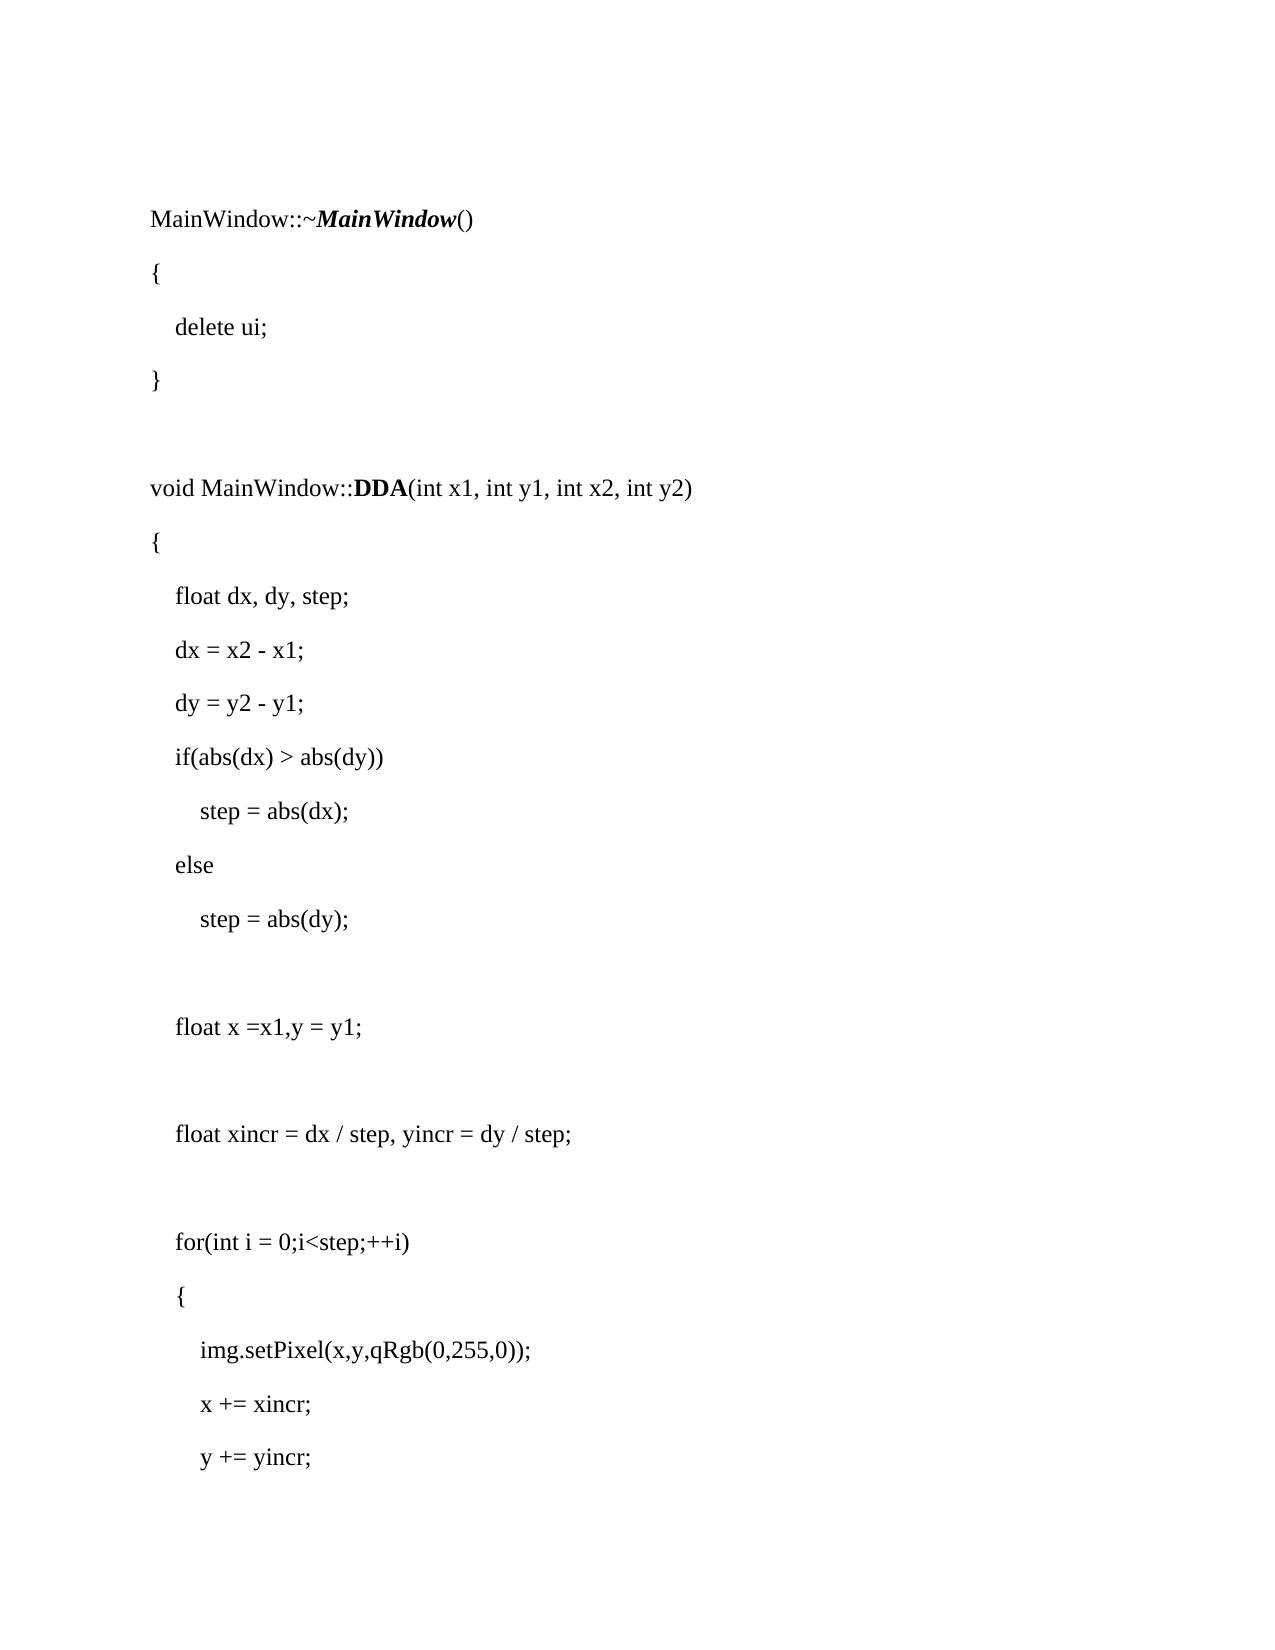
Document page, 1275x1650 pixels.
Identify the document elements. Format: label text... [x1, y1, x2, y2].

text else [150, 850, 1125, 879]
text void MainWindow::DDA(int x1, int y1, int x2, int y2) [150, 473, 1125, 502]
text { [150, 258, 1125, 286]
text float dx, dy, step; [150, 581, 1125, 609]
text { [150, 1281, 1125, 1310]
text float x =x1,y = y1; [150, 1012, 1125, 1040]
text MainWindow::~MainWindow() [150, 204, 1125, 233]
text if(abs(dx) > abs(dy)) [150, 742, 1125, 771]
text step = abs(dy); [150, 904, 1125, 933]
text dx = x2 - x1; [150, 635, 1125, 663]
text delete ui; [150, 312, 1125, 340]
text float xincr = dx / step, yincr = dy / step; [150, 1119, 1125, 1148]
text img.setPixel(x,y,qRgb(0,255,0)); [150, 1335, 1125, 1363]
text { [150, 527, 1125, 556]
text step = abs(dx); [150, 796, 1125, 825]
text dy = y2 - y1; [150, 688, 1125, 717]
text x += xincr; [150, 1389, 1125, 1417]
text for(int i = 0;i<step;++i) [150, 1227, 1125, 1256]
text y += yincr; [150, 1442, 1125, 1471]
text } [150, 365, 1125, 394]
